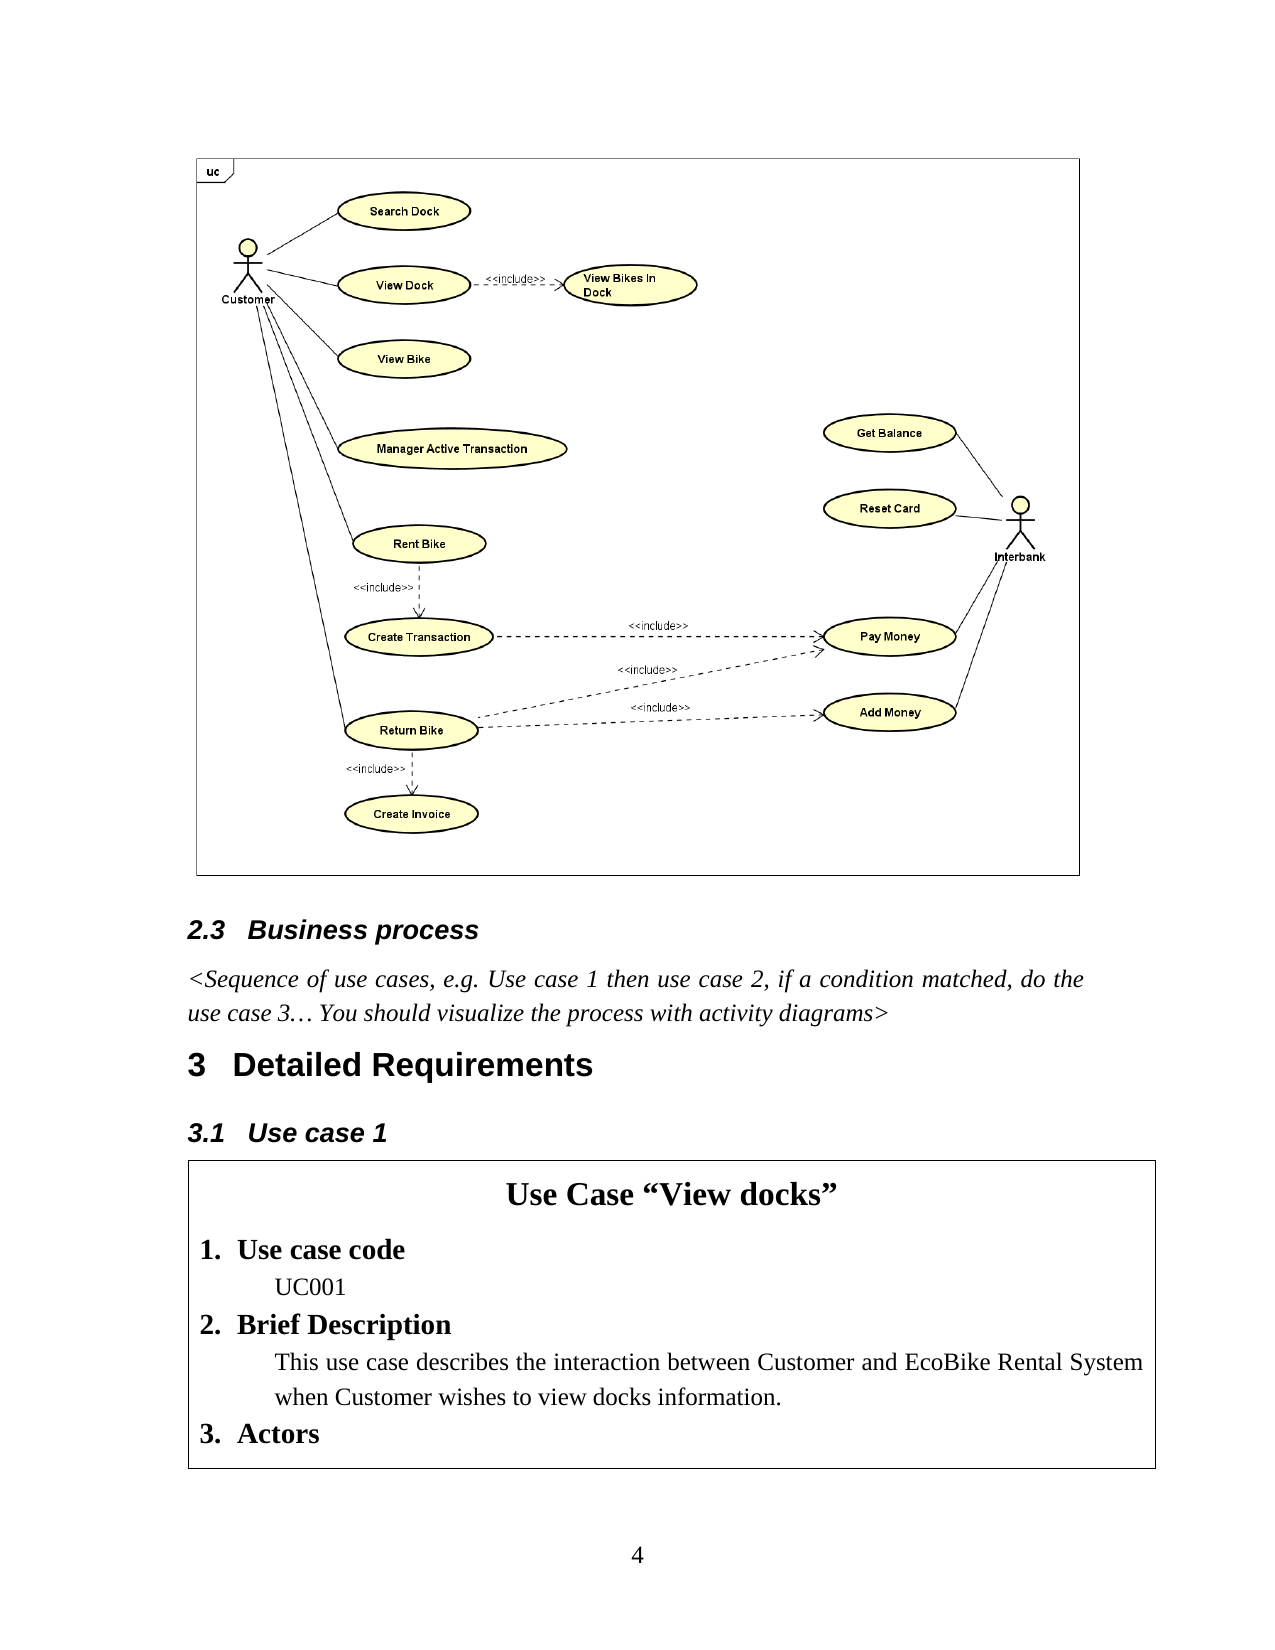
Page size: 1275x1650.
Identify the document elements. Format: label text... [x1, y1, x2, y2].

picture [187, 150, 1088, 884]
subtitle Business process [187, 914, 1087, 945]
text <Sequence of use cases, e.g. Use case 1 then use case 2, if a condition matched, do the use case 3… You should visualize the process with activity diagrams> [187, 964, 1087, 1027]
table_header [189, 1161, 1155, 1468]
subtitle Use case 1 [187, 1117, 1087, 1148]
subtitle Detailed Requirements [187, 1046, 1087, 1084]
